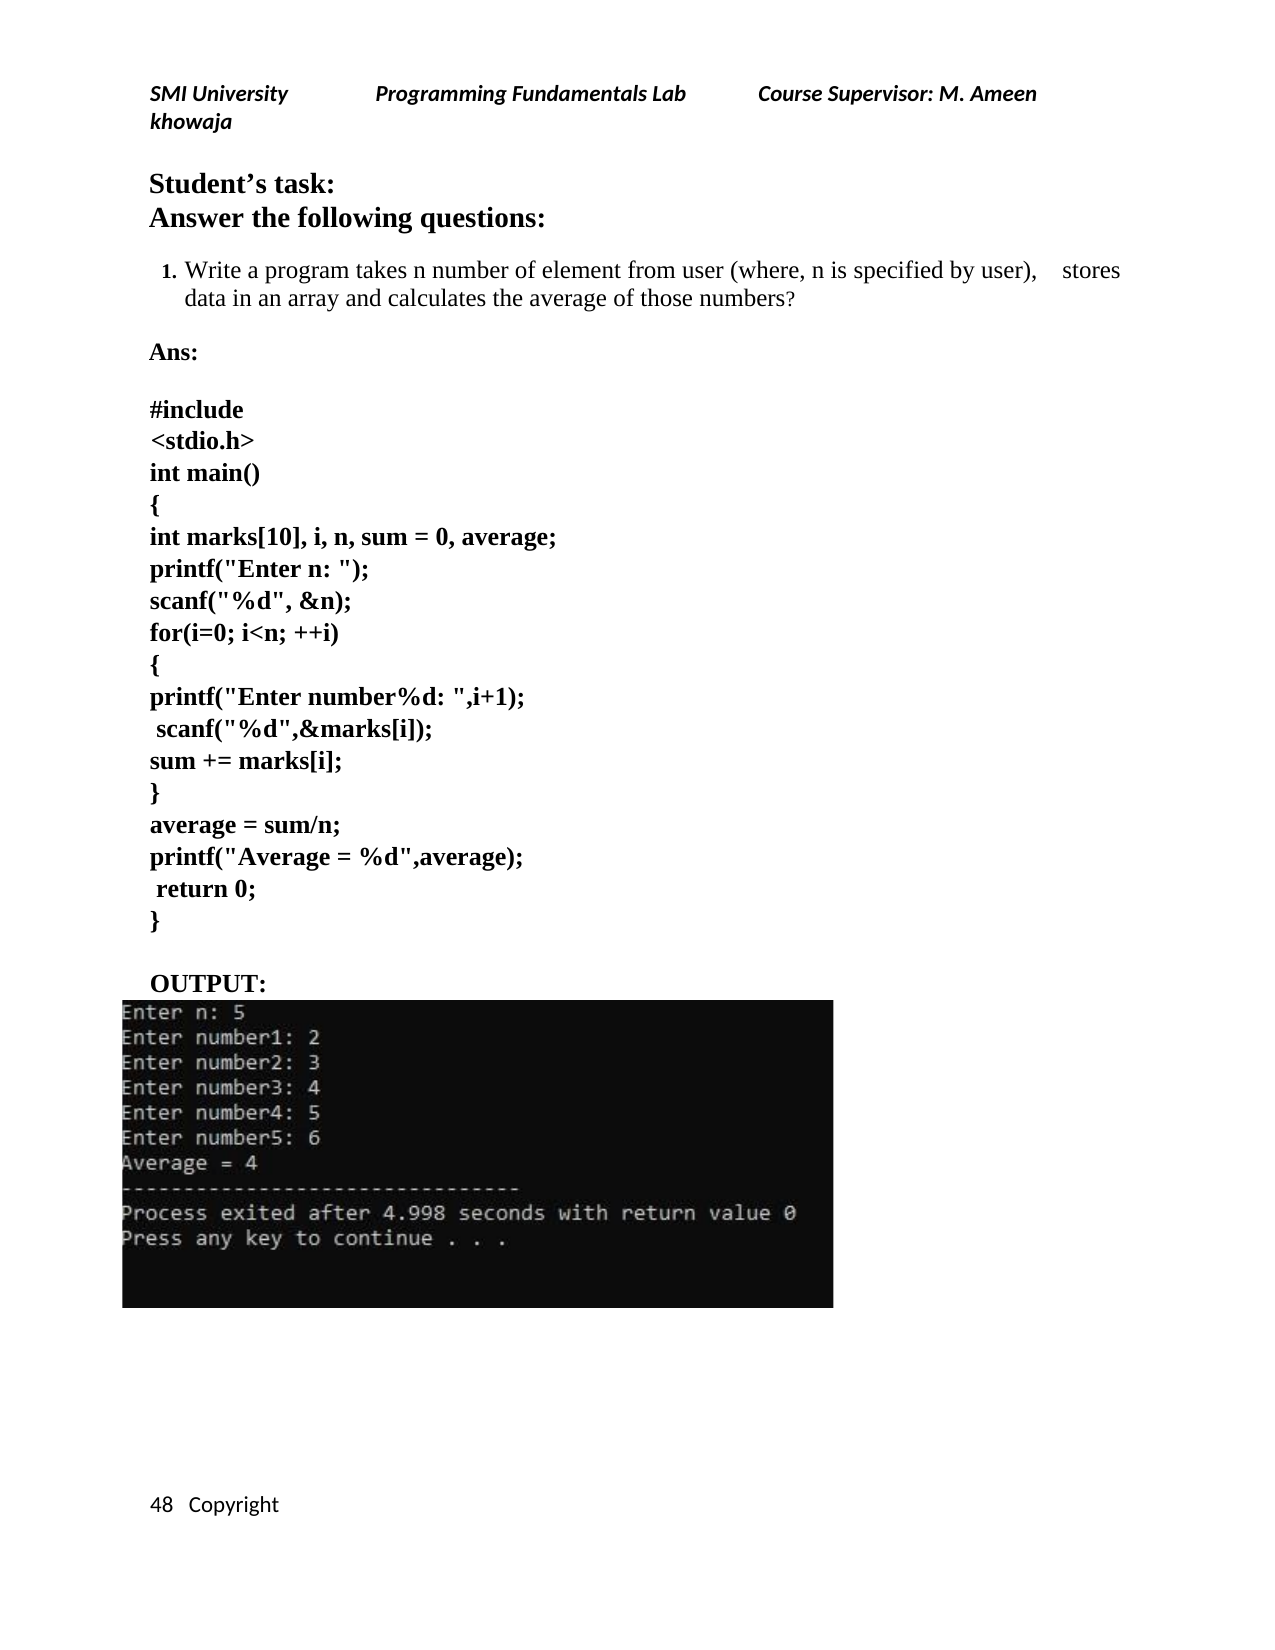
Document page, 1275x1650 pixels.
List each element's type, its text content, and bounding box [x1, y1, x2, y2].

list Write a program takes n number of element from user (where, n is specified by user), stores data in an array and calculates the average of those numbers? [161, 255, 1124, 312]
text OUTPUT: [149, 968, 1024, 998]
text printf("Average = %d",average); [149, 841, 1024, 871]
text sum += marks[i]; [149, 745, 767, 775]
text printf("Enter n: "); [149, 553, 1024, 583]
text scanf("%d", &n); [149, 585, 1024, 615]
text } [149, 777, 1024, 807]
text int main() [149, 457, 347, 487]
text scanf("%d",&marks[i]); [149, 713, 767, 743]
text } [149, 905, 1024, 935]
picture [122, 1000, 834, 1308]
subtitle Answer the following questions: [148, 201, 1127, 234]
text return 0; [149, 873, 1024, 903]
text printf("Enter number%d: ",i+1); [149, 681, 767, 711]
text average = sum/n; [149, 809, 1024, 839]
text { [149, 649, 1024, 679]
subtitle Student’s task: [148, 168, 1127, 200]
text { [149, 489, 1024, 519]
text for(i=0; i<n; ++i) [149, 617, 1024, 647]
text #include <stdio.h> [149, 394, 347, 455]
text int marks[10], i, n, sum = 0, average; [149, 521, 1024, 551]
text Ans: [148, 337, 1125, 366]
